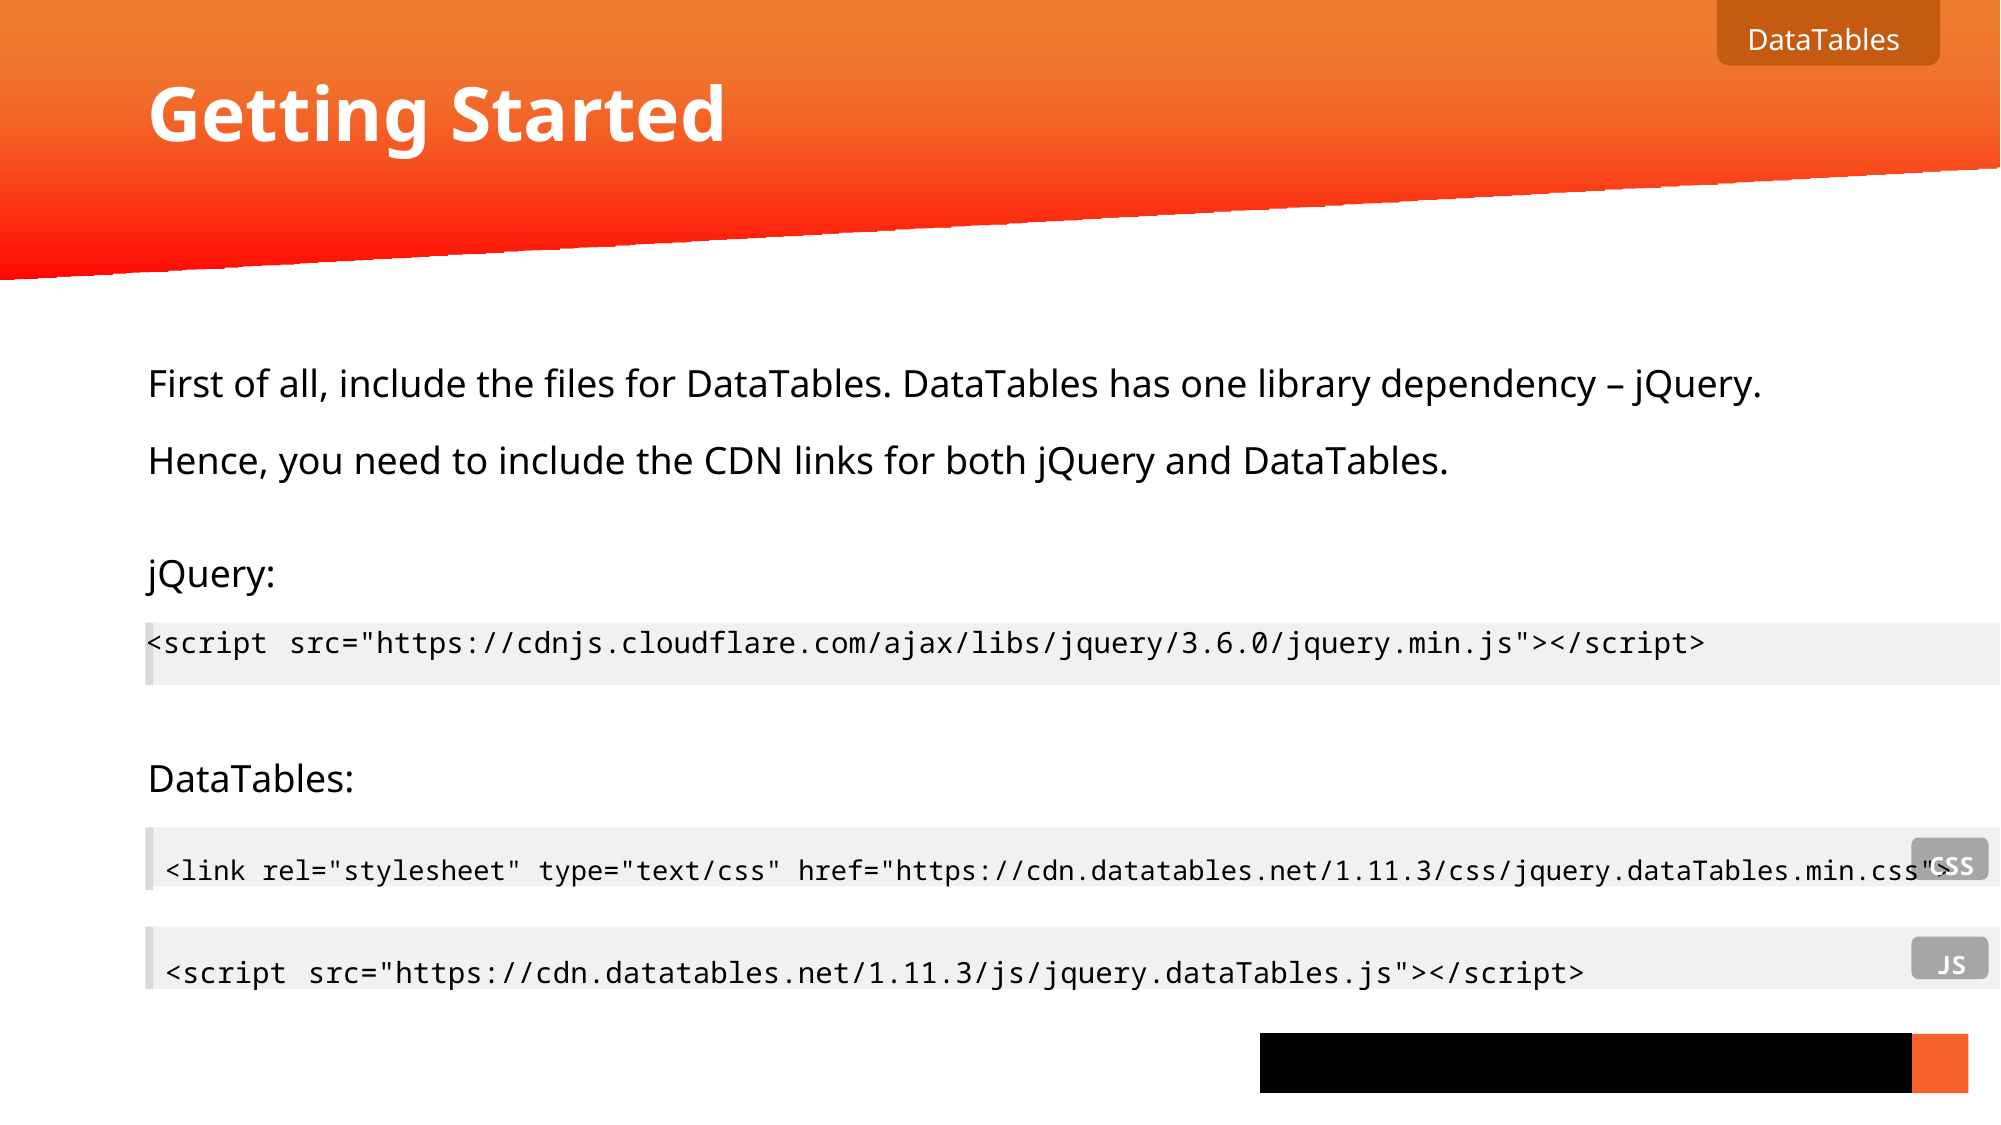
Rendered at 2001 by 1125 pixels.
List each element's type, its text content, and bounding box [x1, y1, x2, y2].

picture [1260, 1033, 1912, 1093]
text DataTables: [147, 752, 2000, 803]
text First of all, include the files for DataTables. DataTables has one library dependency – jQuery. Hence, you need to include the CDN links for both jQuery and DataTables. [147, 358, 1821, 485]
picture [0, 0, 2000, 280]
text jQuery: [147, 547, 2000, 598]
